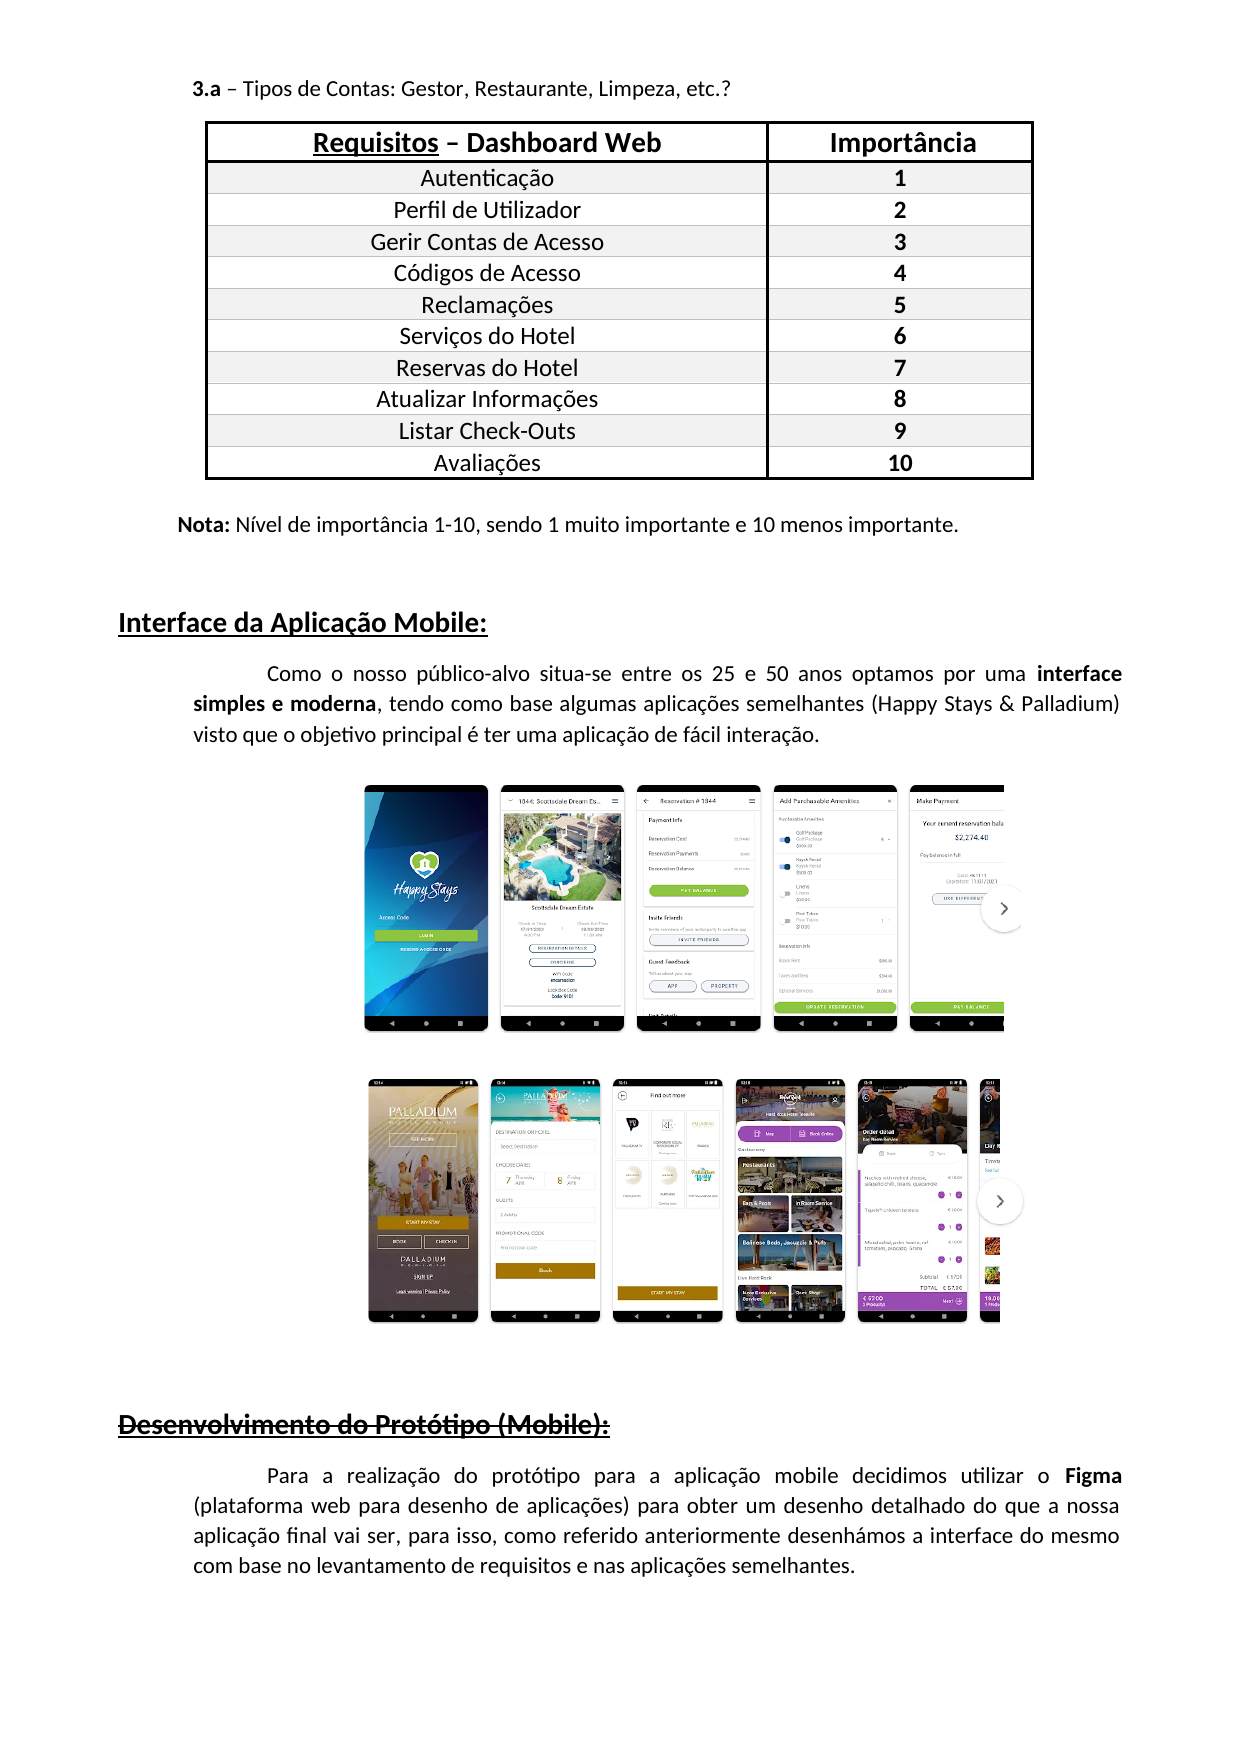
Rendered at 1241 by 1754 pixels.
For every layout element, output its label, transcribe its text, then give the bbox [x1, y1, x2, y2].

text Como o nosso público-alvo situa-se entre os 25 e 50 anos optamos por uma interface simples e moderna, tendo como base algumas aplicações semelhantes (Happy Stays & Palladium) visto que o objetivo principal é ter uma aplicação de fácil interação. [193, 659, 1122, 748]
text 3.a – Tipos de Contas: Gestor, Restaurante, Limpeza, etc.? [118, 74, 1122, 102]
table_cell 4 [769, 257, 1031, 288]
table_cell Listar Check-Outs [208, 415, 766, 446]
table_cell 8 [769, 384, 1031, 414]
table_cell 2 [769, 194, 1031, 225]
table_cell Reservas do Hotel [208, 352, 766, 382]
table_cell 10 [769, 447, 1031, 477]
table_cell Serviços do Hotel [208, 320, 766, 351]
table_cell 3 [769, 226, 1031, 256]
picture [355, 1061, 1035, 1340]
table_cell Códigos de Acesso [208, 257, 766, 288]
table_cell Perfil de Utilizador [208, 194, 766, 225]
table_cell Reclamações [208, 289, 766, 319]
table_cell 6 [769, 320, 1031, 351]
table_cell 5 [769, 289, 1031, 319]
table_cell 1 [769, 163, 1031, 193]
text Para a realização do protótipo para a aplicação mobile decidimos utilizar o Figma (plataforma web para desenho de aplicações) para obter um desenho detalhado do que a nossa aplicação final vai ser, para isso, como referido anteriormente desenhámos a interface do mesmo com base no levantamento de requisitos e nas aplicações semelhantes. [193, 1461, 1122, 1579]
text Interface da Aplicação Mobile: [118, 604, 1122, 640]
table_cell Gerir Contas de Acesso [208, 226, 766, 256]
table_cell 7 [769, 352, 1031, 382]
table_cell Autenticação [208, 163, 766, 193]
table_cell 9 [769, 415, 1031, 446]
table_cell Atualizar Informações [208, 384, 766, 414]
text Nota: Nível de importância 1-10, sendo 1 muito importante e 10 menos importante. [177, 511, 1122, 538]
table_header Importância [769, 124, 1031, 159]
text Desenvolvimento do Protótipo (Mobile): [118, 1406, 1122, 1441]
table_header Requisitos – Dashboard Web [208, 124, 766, 159]
picture [355, 766, 1022, 1043]
table_cell Avaliações [208, 447, 766, 477]
